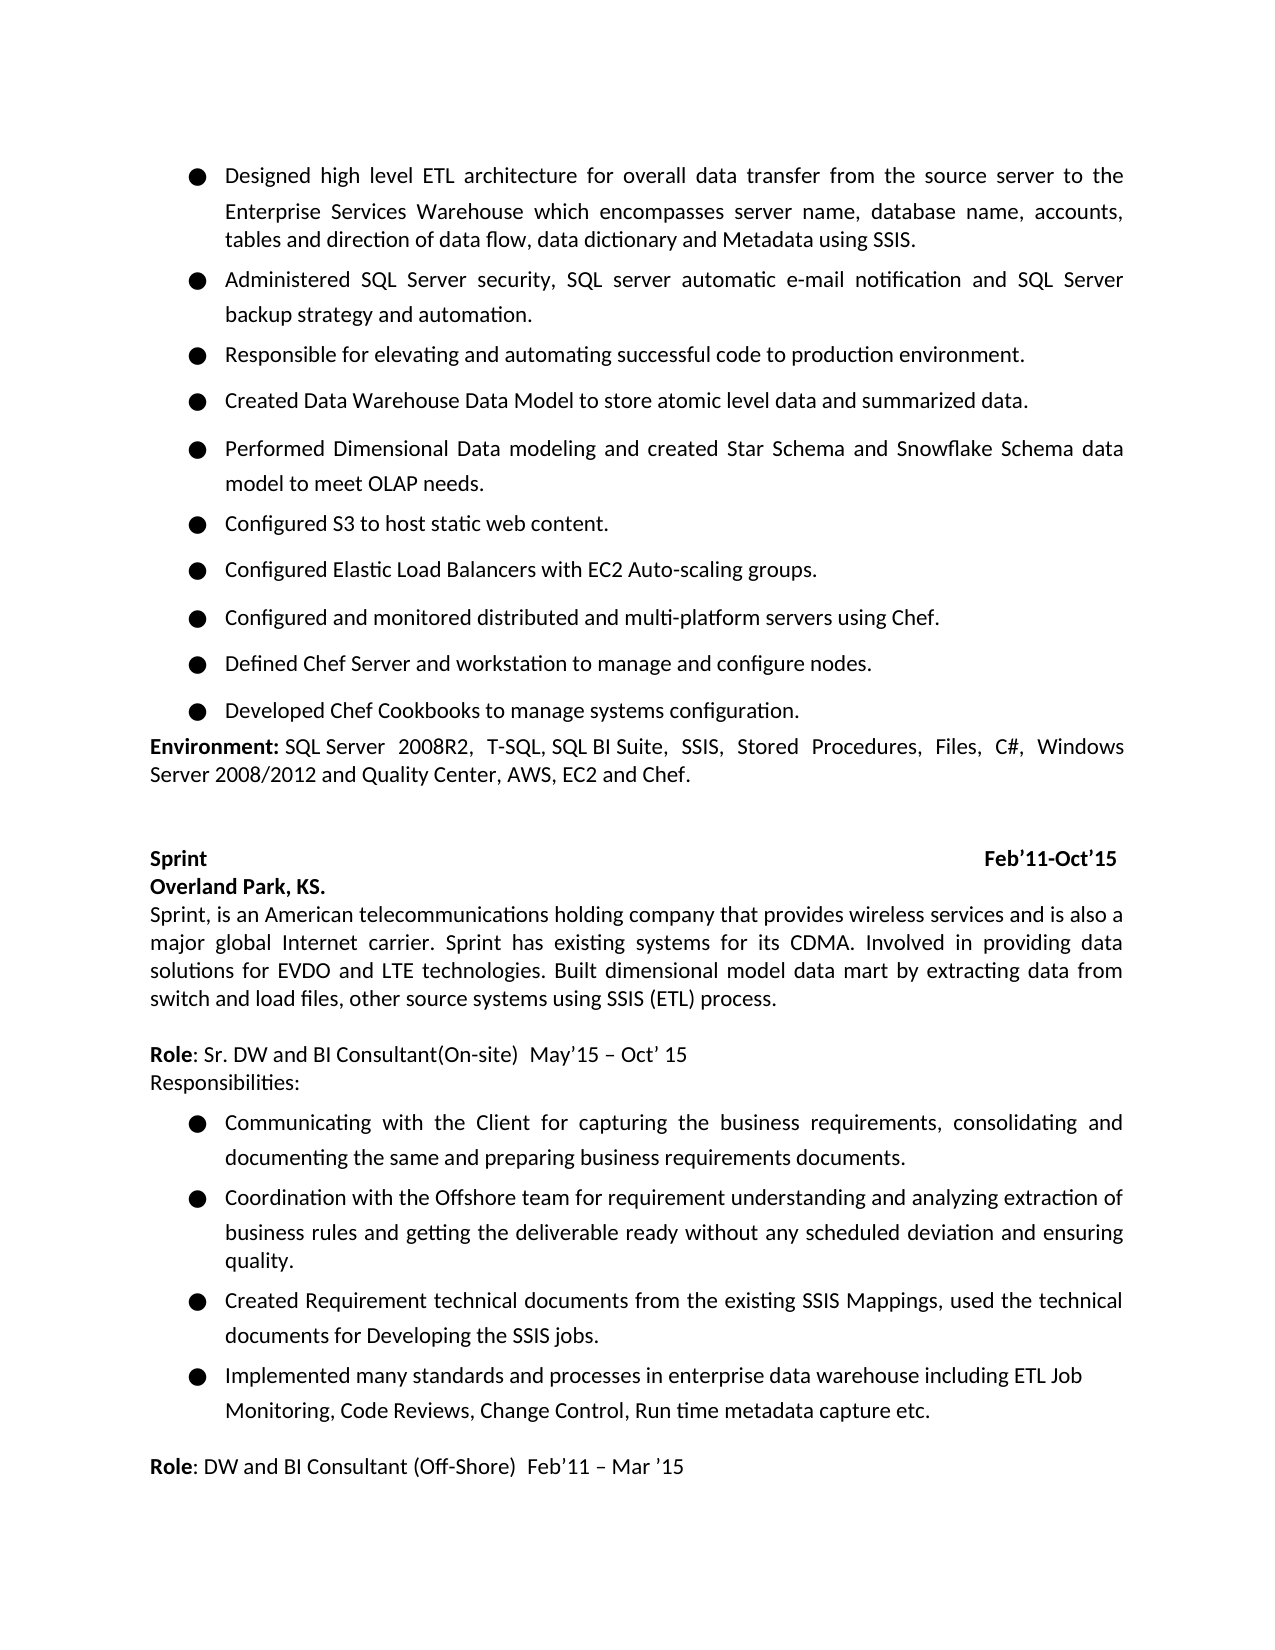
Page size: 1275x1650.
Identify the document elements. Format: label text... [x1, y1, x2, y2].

list Created Data Warehouse Data Model to store atomic level data and summarized data. [187, 375, 1125, 422]
list Created Requirement technical documents from the existing SSIS Mappings, used the technical documents for Developing the SSIS jobs. [187, 1274, 1125, 1349]
text Overland Park, KS. [150, 872, 1125, 900]
text Role: DW and BI Consultant (Off-Shore) Feb’11 – Mar ’15 [150, 1452, 1125, 1480]
list Communicating with the Client for capturing the business requirements, consolidating and documenting the same and preparing business requirements documents. [187, 1096, 1125, 1171]
list Designed high level ETL architecture for overall data transfer from the source server to the Enterprise Services Warehouse which encompasses server name, database name, accounts, tables and direction of data flow, data dictionary and Metadata using SSIS. [187, 150, 1125, 253]
list Defined Chef Server and workstation to manage and configure nodes. [187, 638, 1125, 685]
text Environment: SQL Server 2008R2, T-SQL, SQL BI Suite, SSIS, Stored Procedures, Files, C#, Windows Server 2008/2012 and Quality Center, AWS, EC2 and Chef. [150, 732, 1125, 788]
list Developed Chef Cookbooks to manage systems configuration. [187, 685, 1125, 732]
list Configured and monitored distributed and multi-platform servers using Chef. [187, 591, 1125, 638]
list Configured Elastic Load Balancers with EC2 Auto-scaling groups. [187, 544, 1125, 591]
text Sprint Feb’11-Oct’15 [150, 844, 1125, 872]
text Role: Sr. DW and BI Consultant(On-site) May’15 – Oct’ 15 [150, 1040, 1125, 1068]
list Performed Dimensional Data modeling and created Star Schema and Snowflake Schema data model to meet OLAP needs. [187, 422, 1125, 497]
list Coordination with the Offshore team for requirement understanding and analyzing extraction of business rules and getting the deliverable ready without any scheduled deviation and ensuring quality. [187, 1171, 1125, 1274]
list Responsible for elevating and automating successful code to production environment. [187, 328, 1125, 375]
text Sprint, is an American telecommunications holding company that provides wireless services and is also a major global Internet carrier. Sprint has existing systems for its CDMA. Involved in providing data solutions for EVDO and LTE technologies. Built dimensional model data mart by extracting data from switch and load files, other source systems using SSIS (ETL) process. [150, 900, 1125, 1012]
list Administered SQL Server security, SQL server automatic e-mail notification and SQL Server backup strategy and automation. [187, 253, 1125, 328]
list Implemented many standards and processes in enterprise data warehouse including ETL Job Monitoring, Code Reviews, Change Control, Run time metadata capture etc. [187, 1349, 1125, 1424]
list Configured S3 to host static web content. [187, 497, 1125, 544]
text Responsibilities: [150, 1068, 1125, 1096]
